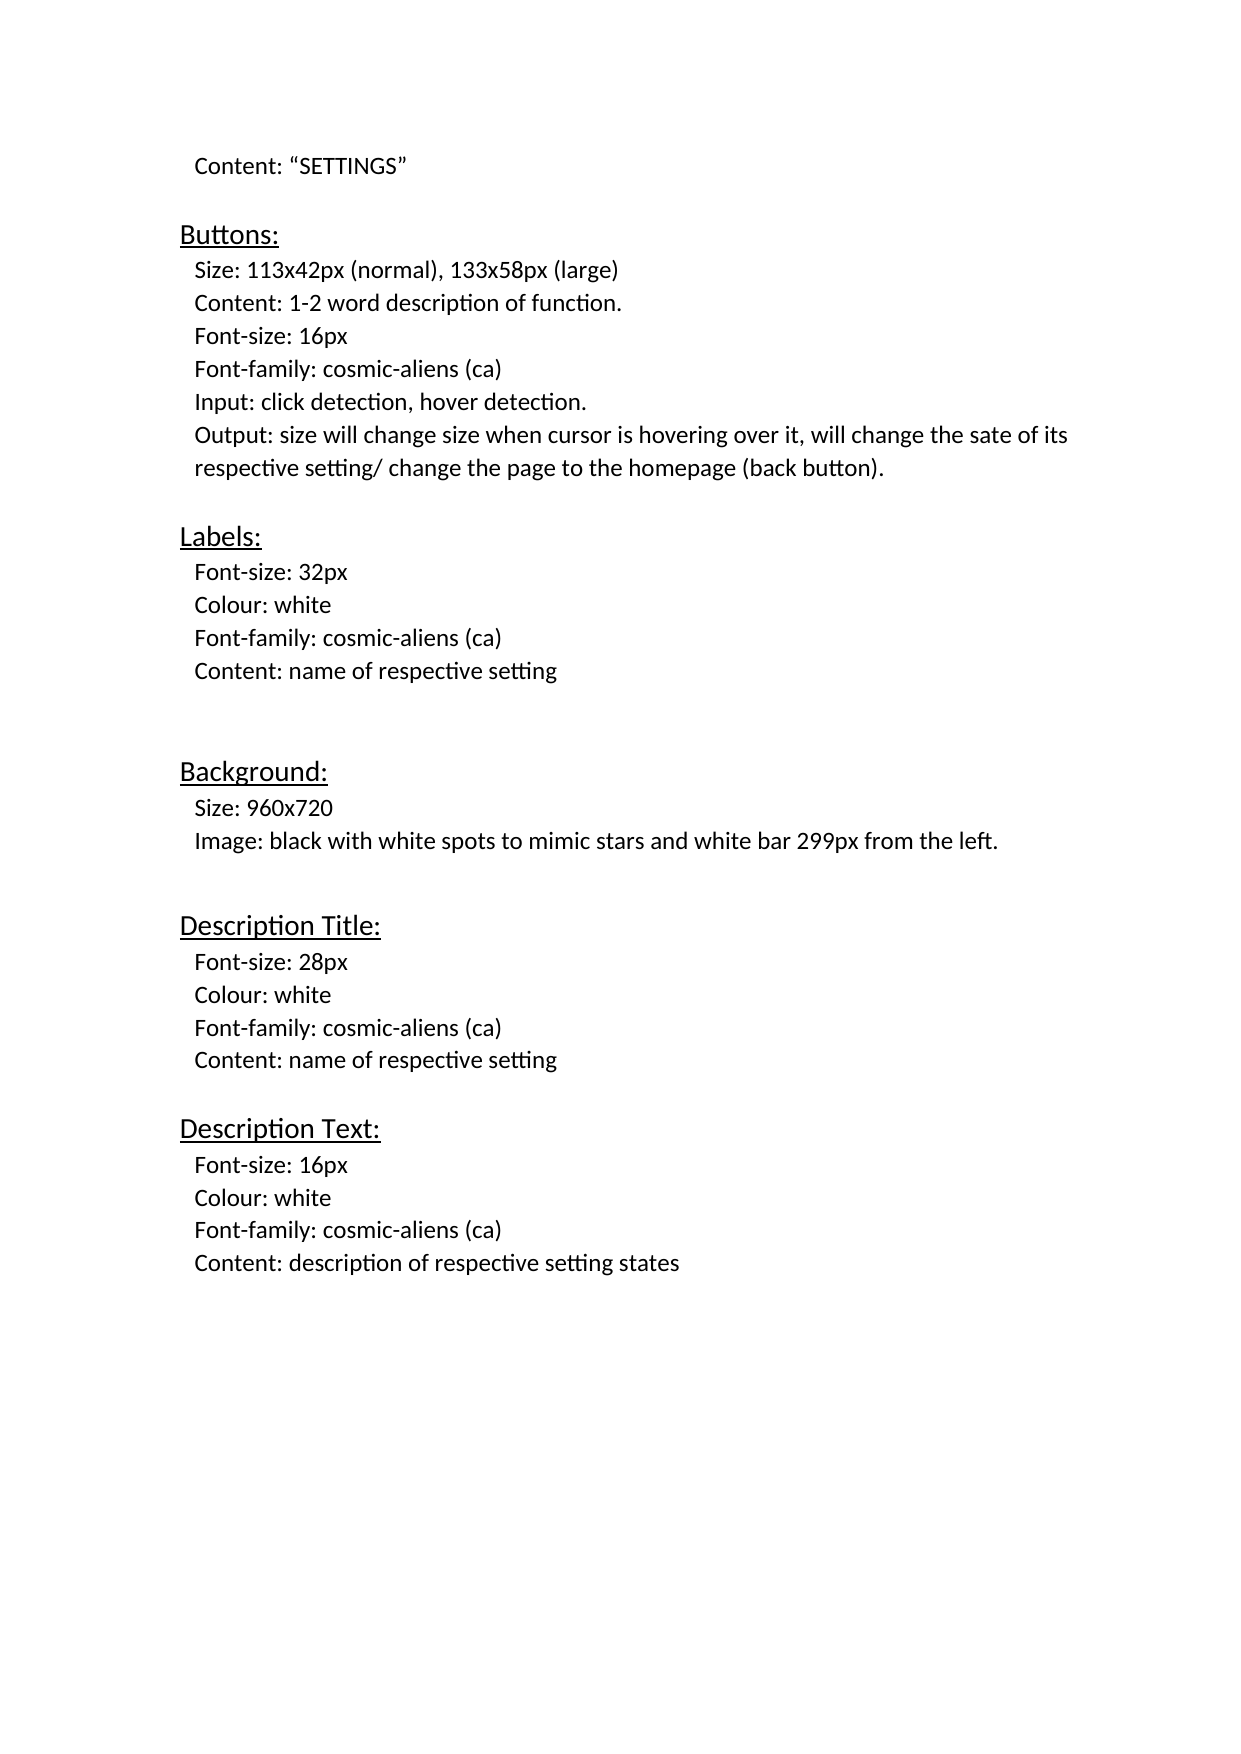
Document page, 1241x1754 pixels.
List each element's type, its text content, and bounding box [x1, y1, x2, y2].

text Font-family: cosmic-aliens (ca) [194, 353, 1090, 383]
text Description Title: [179, 907, 1090, 943]
text Image: black with white spots to mimic stars and white bar 299px from the left. [194, 825, 1090, 855]
text Content: name of respective setting [194, 1044, 1090, 1075]
text Font-size: 28px [194, 946, 1090, 976]
text Colour: white [194, 979, 1090, 1009]
text Buttons: [179, 216, 1090, 251]
text Colour: white [194, 589, 1090, 619]
text Content: name of respective setting [194, 655, 1090, 685]
text Description Text: [179, 1110, 1090, 1146]
text Size: 113x42px (normal), 133x58px (large) [194, 254, 1090, 285]
text Font-family: cosmic-aliens (ca) [194, 1012, 1090, 1042]
text Content: description of respective setting states [194, 1248, 1090, 1278]
text Size: 960x720 [194, 792, 1090, 822]
text Font-size: 32px [194, 556, 1090, 587]
text Output: size will change size when cursor is hovering over it, will change the sate of its respective setting/ change the page to the homepage (back button). [194, 419, 1090, 482]
text Font-size: 16px [194, 320, 1090, 351]
text Labels: [179, 518, 1090, 553]
text Content: “SETTINGS” [194, 150, 1090, 181]
text Colour: white [194, 1182, 1090, 1212]
text Font-size: 16px [194, 1149, 1090, 1179]
text Background: [179, 753, 1090, 789]
text Font-family: cosmic-aliens (ca) [194, 1215, 1090, 1245]
text Content: 1-2 word description of function. [194, 287, 1090, 318]
text Font-family: cosmic-aliens (ca) [194, 622, 1090, 652]
text Input: click detection, hover detection. [194, 386, 1090, 416]
